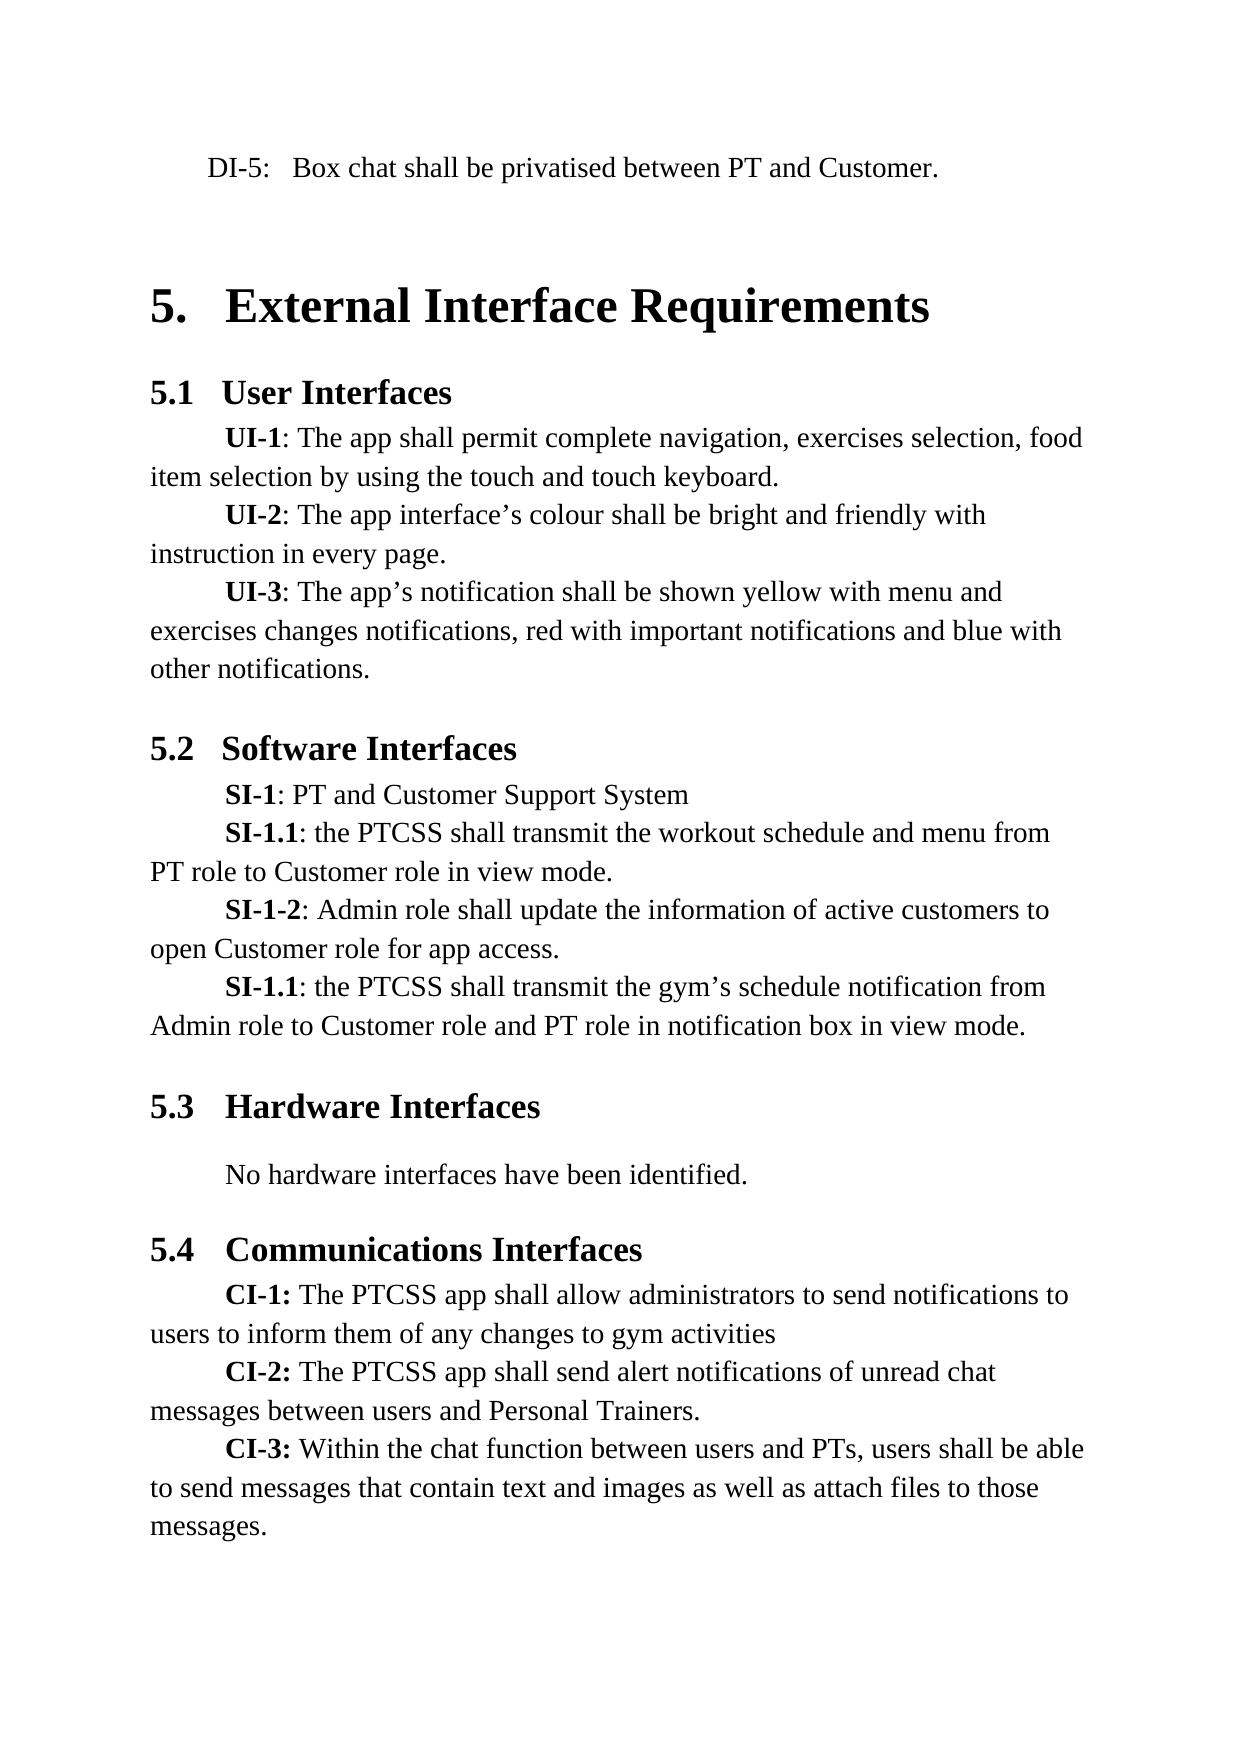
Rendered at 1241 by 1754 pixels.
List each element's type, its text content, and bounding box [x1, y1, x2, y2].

subtitle 5. External Interface Requirements [150, 276, 1090, 334]
text UI-3: The app’s notification shall be shown yellow with menu and exercises changes notifications, red with important notifications and blue with other notifications. [150, 574, 1090, 685]
text UI-2: The app interface’s colour shall be bright and friendly with instruction in every page. [150, 497, 1090, 569]
text CI-3: Within the chat function between users and PTs, users shall be able to send messages that contain text and images as well as attach files to those messages. [150, 1431, 1090, 1542]
text SI-1-2: Admin role shall update the information of active customers to open Customer role for app access. [150, 892, 1090, 964]
subtitle 5.2 Software Interfaces [150, 728, 1090, 768]
subtitle 5.1 User Interfaces [150, 371, 1090, 412]
text CI-1: The PTCSS app shall allow administrators to send notifications to users to inform them of any changes to gym activities [150, 1277, 1090, 1349]
text 5.3 Hardware Interfaces [150, 1085, 1090, 1126]
text DI-5: Box chat shall be privatised between PT and Customer. [207, 150, 1090, 183]
text CI-2: The PTCSS app shall send alert notifications of unread chat messages between users and Personal Trainers. [150, 1354, 1090, 1426]
subtitle 5.4 Communications Interfaces [150, 1228, 1090, 1269]
text No hardware interfaces have been identified. [150, 1157, 1090, 1191]
text UI-1: The app shall permit complete navigation, exercises selection, food item selection by using the touch and touch keyboard. [150, 420, 1090, 492]
text SI-1.1: the PTCSS shall transmit the gym’s schedule notification from Admin role to Customer role and PT role in notification box in view mode. [150, 969, 1090, 1042]
text SI-1: PT and Customer Support System [150, 777, 1090, 810]
text SI-1.1: the PTCSS shall transmit the workout schedule and menu from PT role to Customer role in view mode. [150, 815, 1090, 887]
